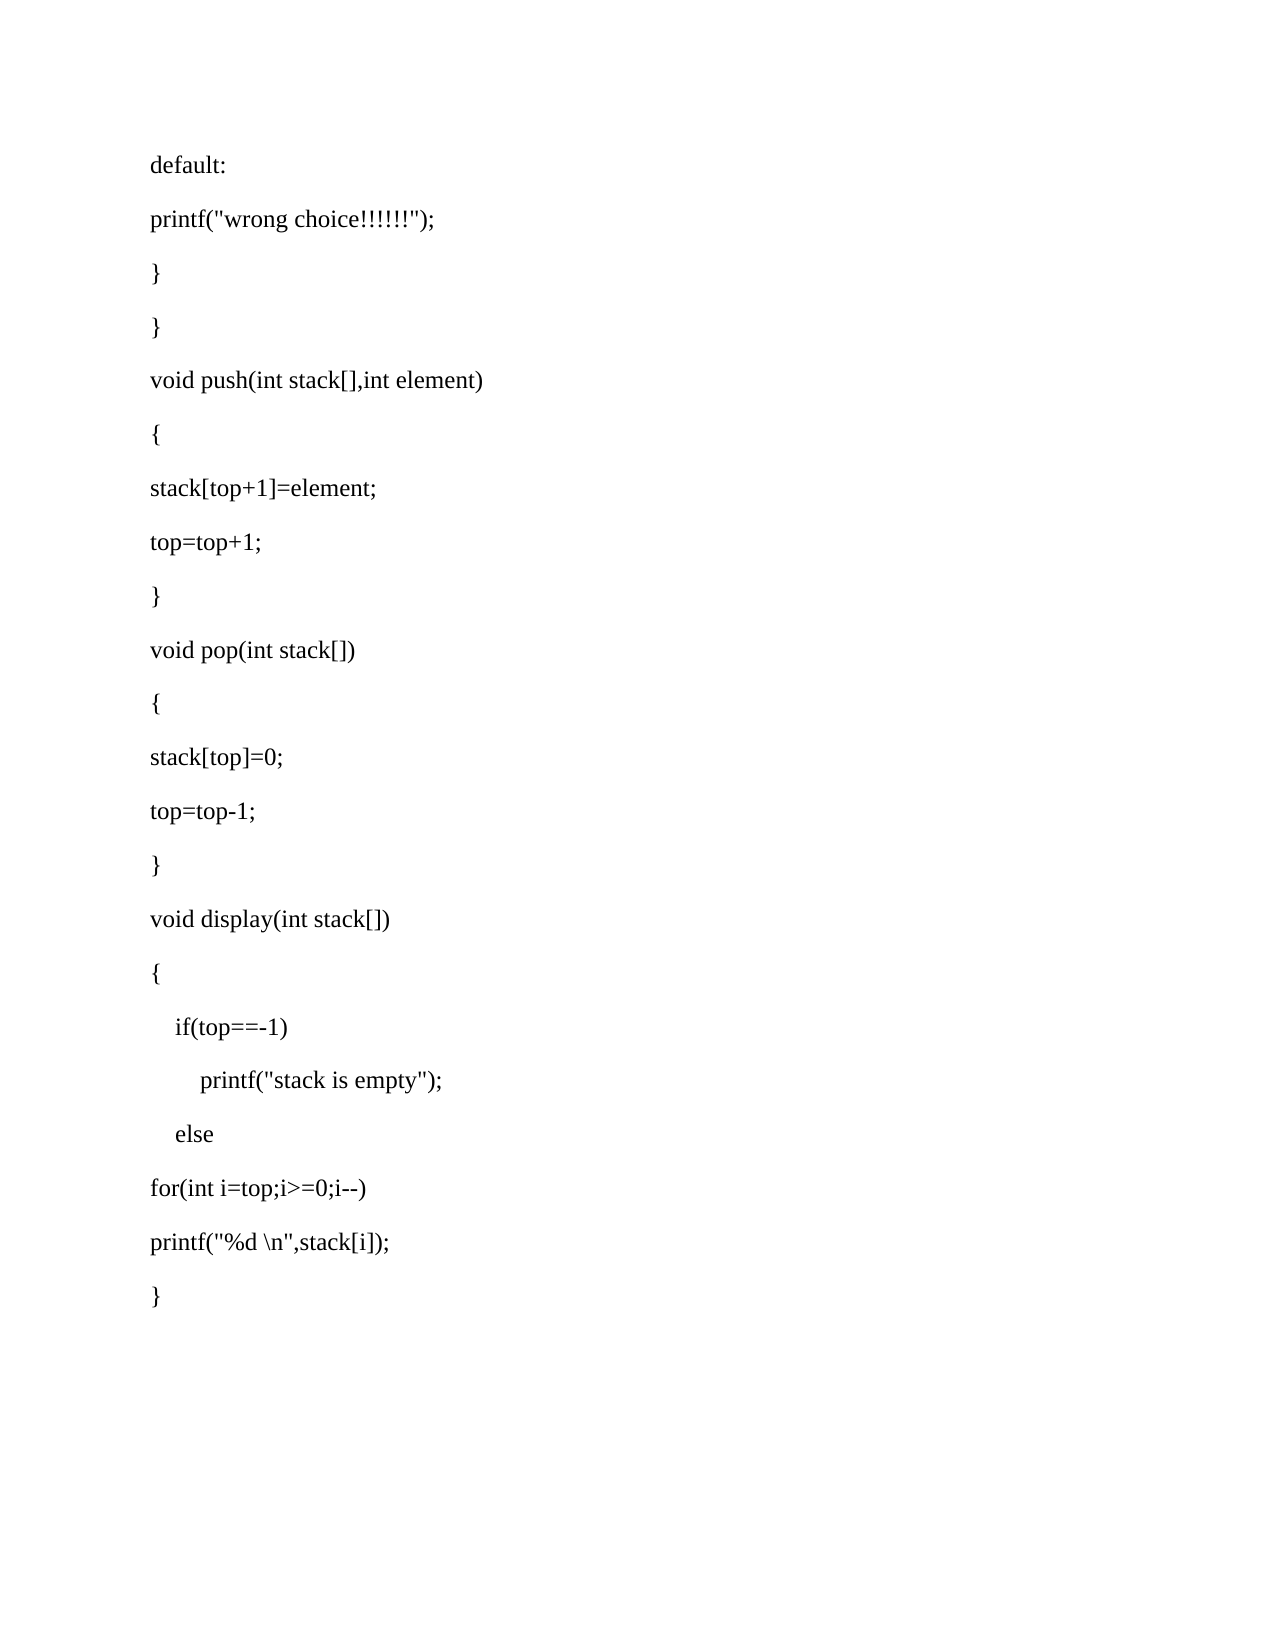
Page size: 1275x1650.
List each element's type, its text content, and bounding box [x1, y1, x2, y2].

text stack[top]=0; [150, 742, 1125, 771]
text } [150, 1281, 1125, 1310]
text for(int i=top;i>=0;i--) [150, 1173, 1125, 1202]
text if(top==-1) [150, 1012, 1125, 1040]
text stack[top+1]=element; [150, 473, 1125, 502]
text } [150, 581, 1125, 609]
text } [150, 312, 1125, 340]
text void push(int stack[],int element) [150, 365, 1125, 394]
text top=top+1; [150, 527, 1125, 556]
text } [150, 258, 1125, 286]
text { [150, 419, 1125, 448]
text void display(int stack[]) [150, 904, 1125, 933]
text printf("stack is empty"); [150, 1066, 1125, 1094]
text void pop(int stack[]) [150, 635, 1125, 663]
text else [150, 1119, 1125, 1148]
text top=top-1; [150, 796, 1125, 825]
text { [150, 958, 1125, 987]
text printf("%d \n",stack[i]); [150, 1227, 1125, 1256]
text { [150, 688, 1125, 717]
text } [150, 850, 1125, 879]
text printf("wrong choice!!!!!!"); [150, 204, 1125, 233]
text default: [150, 150, 1125, 179]
